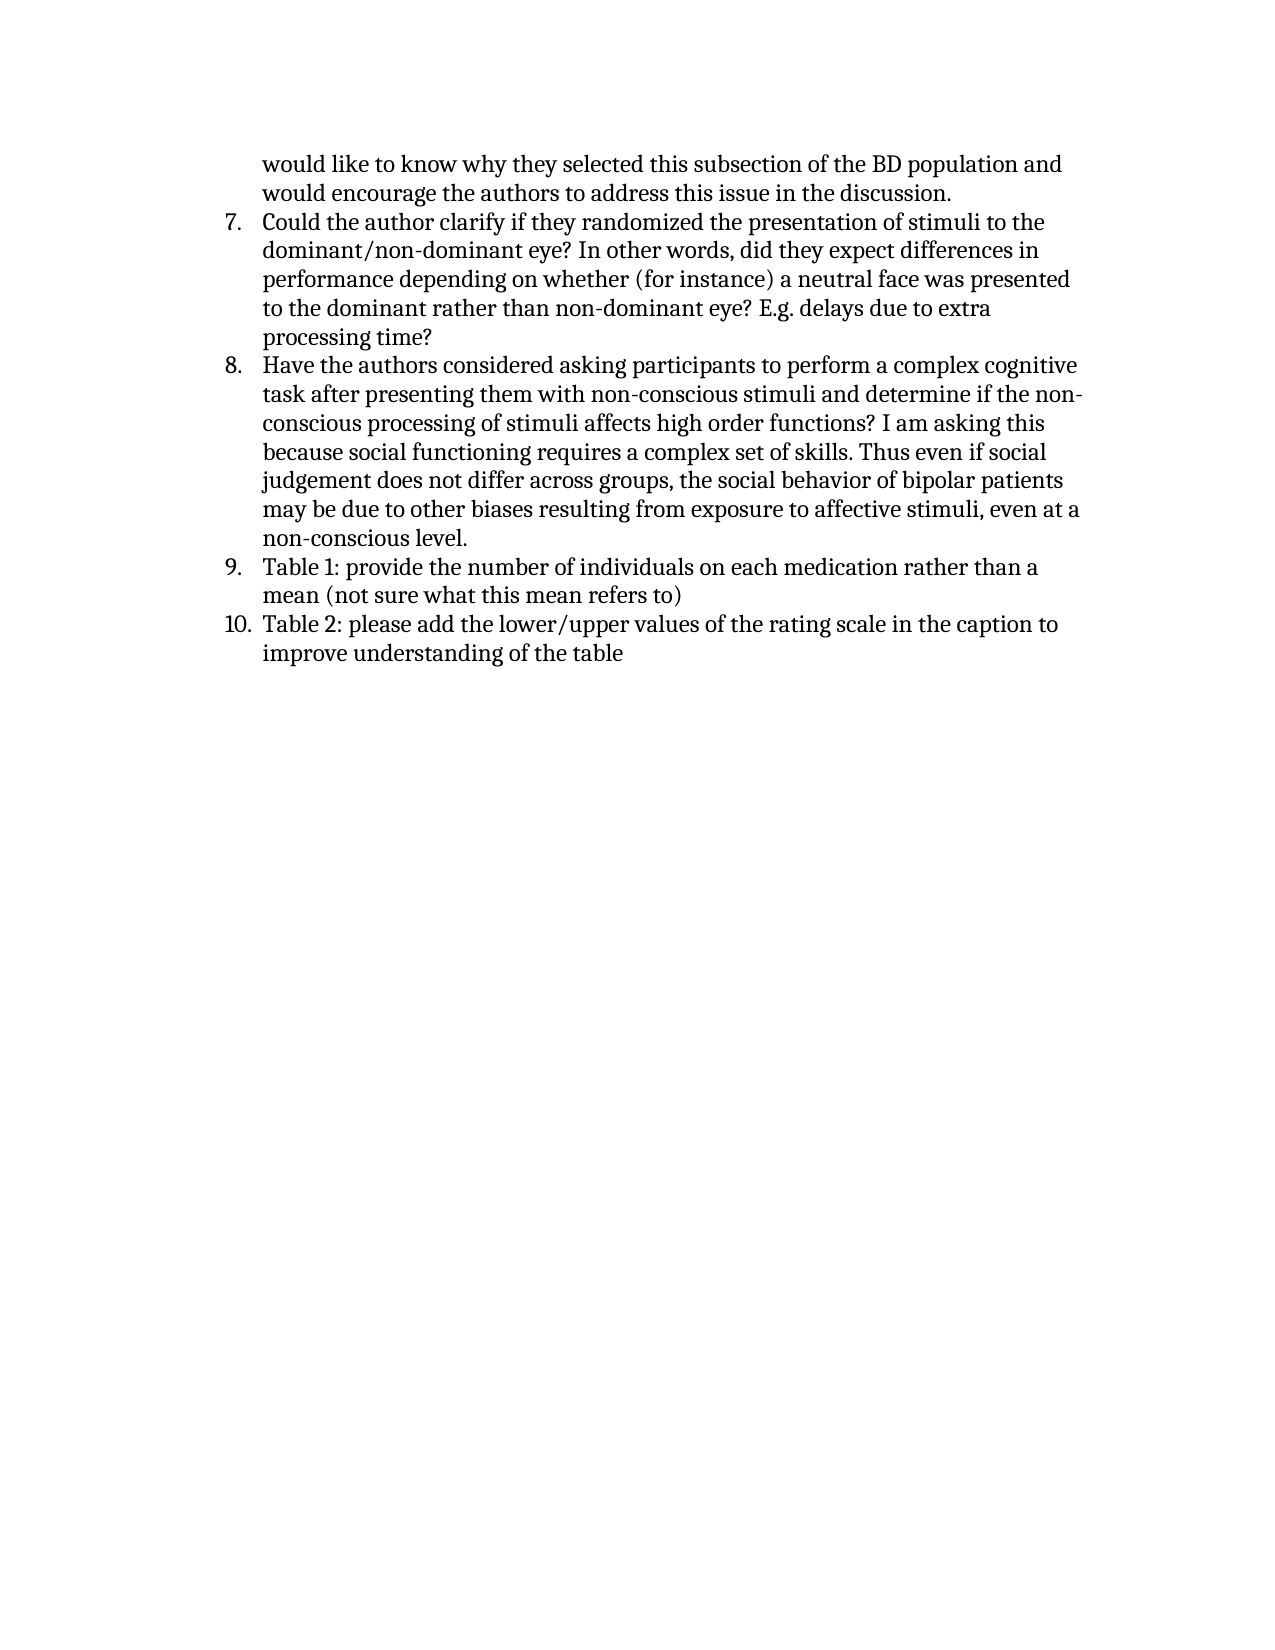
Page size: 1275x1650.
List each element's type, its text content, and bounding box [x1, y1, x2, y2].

list Have the authors considered asking participants to perform a complex cognitive task after presenting them with non-conscious stimuli and determine if the non-conscious processing of stimuli affects high order functions? I am asking this because social functioning requires a complex set of skills. Thus even if social judgement does not differ across groups, the social behavior of bipolar patients may be due to other biases resulting from exposure to affective stimuli, even at a non-conscious level. [225, 351, 1087, 552]
list Table 2: please add the lower/upper values of the rating scale in the caption to improve understanding of the table [225, 610, 1087, 667]
list Table 1: provide the number of individuals on each medication rather than a mean (not sure what this mean refers to) [225, 552, 1087, 610]
list Could the author clarify if they randomized the presentation of stimuli to the dominant/non-dominant eye? In other words, did they expect differences in performance depending on whether (for instance) a neutral face was presented to the dominant rather than non-dominant eye? E.g. delays due to extra processing time? [225, 207, 1087, 351]
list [225, 150, 1087, 207]
